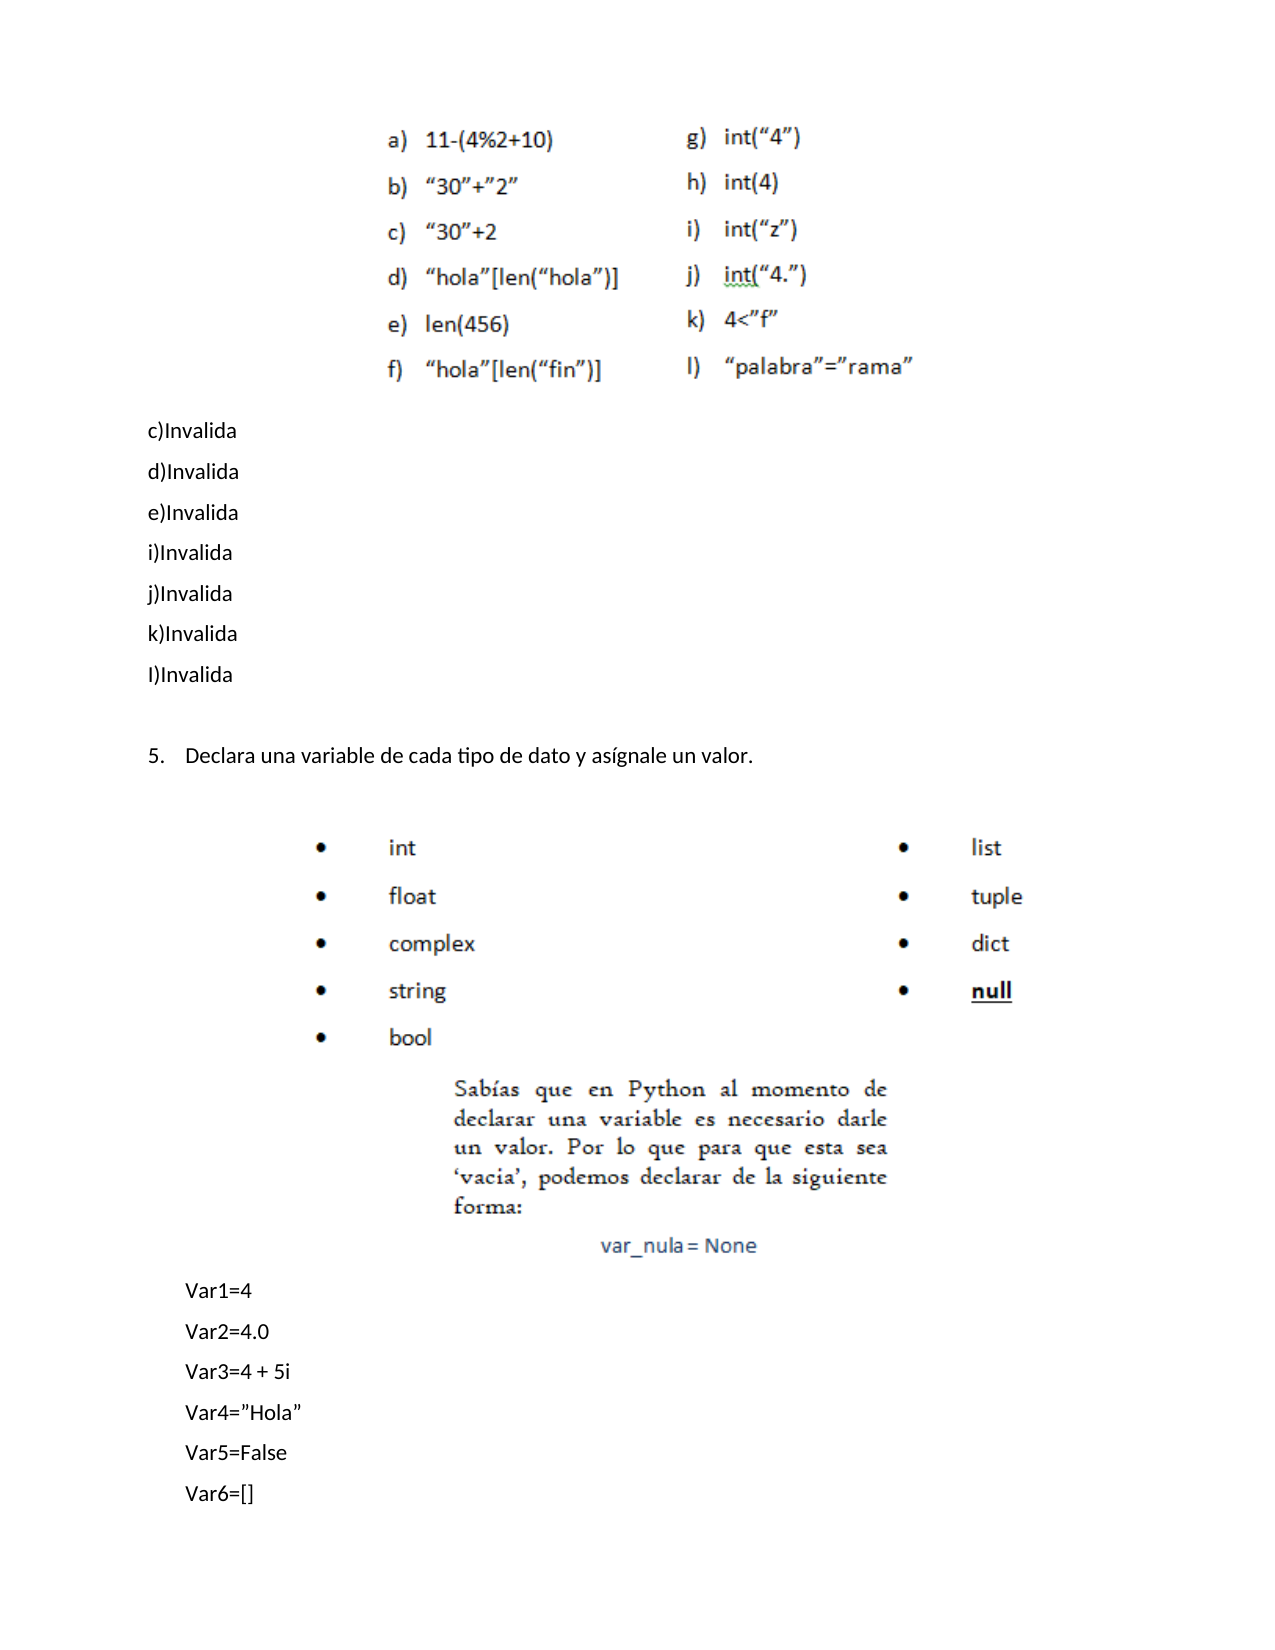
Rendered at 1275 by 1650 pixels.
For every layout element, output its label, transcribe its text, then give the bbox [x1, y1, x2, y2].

text Var2=4.0 [185, 1317, 1157, 1345]
list Declara una variable de cada tipo de dato y asígnale un valor. [148, 741, 1157, 769]
text i)Invalida [148, 538, 1157, 566]
text I)Invalida [148, 660, 1157, 688]
text k)Invalida [148, 619, 1157, 647]
picture [303, 821, 1039, 1264]
text Var1=4 [185, 1276, 1157, 1304]
text d)Invalida [148, 457, 1157, 485]
text j)Invalida [148, 579, 1157, 607]
text c)Invalida [148, 417, 1157, 444]
text Var5=False [185, 1438, 1157, 1467]
text Var3=4 + 5i [185, 1357, 1157, 1386]
text Var4=”Hola” [185, 1398, 1157, 1426]
text e)Invalida [148, 498, 1157, 526]
picture [380, 118, 925, 404]
text Var6=[] [185, 1479, 1157, 1507]
